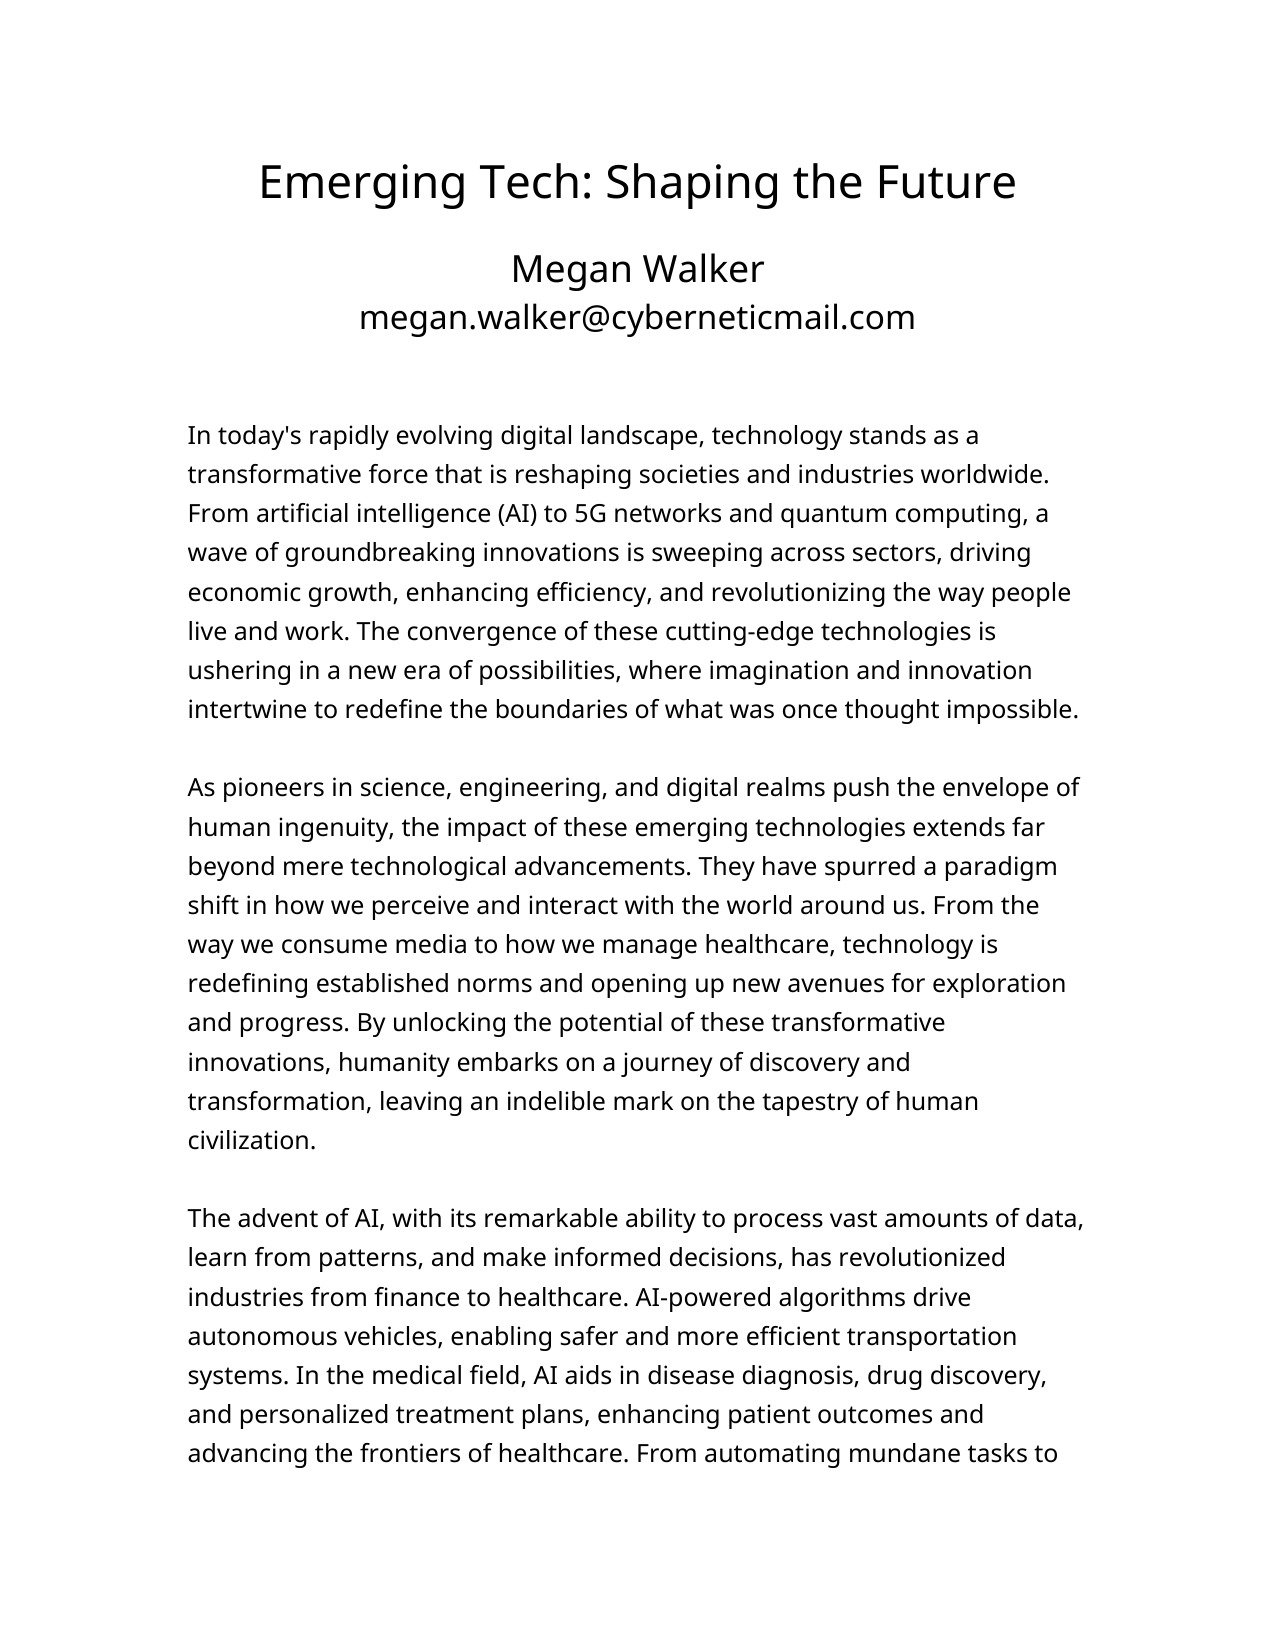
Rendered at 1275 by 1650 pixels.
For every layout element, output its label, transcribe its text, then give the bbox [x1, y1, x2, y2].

text megan.walker@cyberneticmail.com [187, 293, 1087, 339]
text Emerging Tech: Shaping the Future [187, 150, 1087, 212]
text Megan Walker [187, 242, 1087, 293]
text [187, 418, 1087, 1470]
